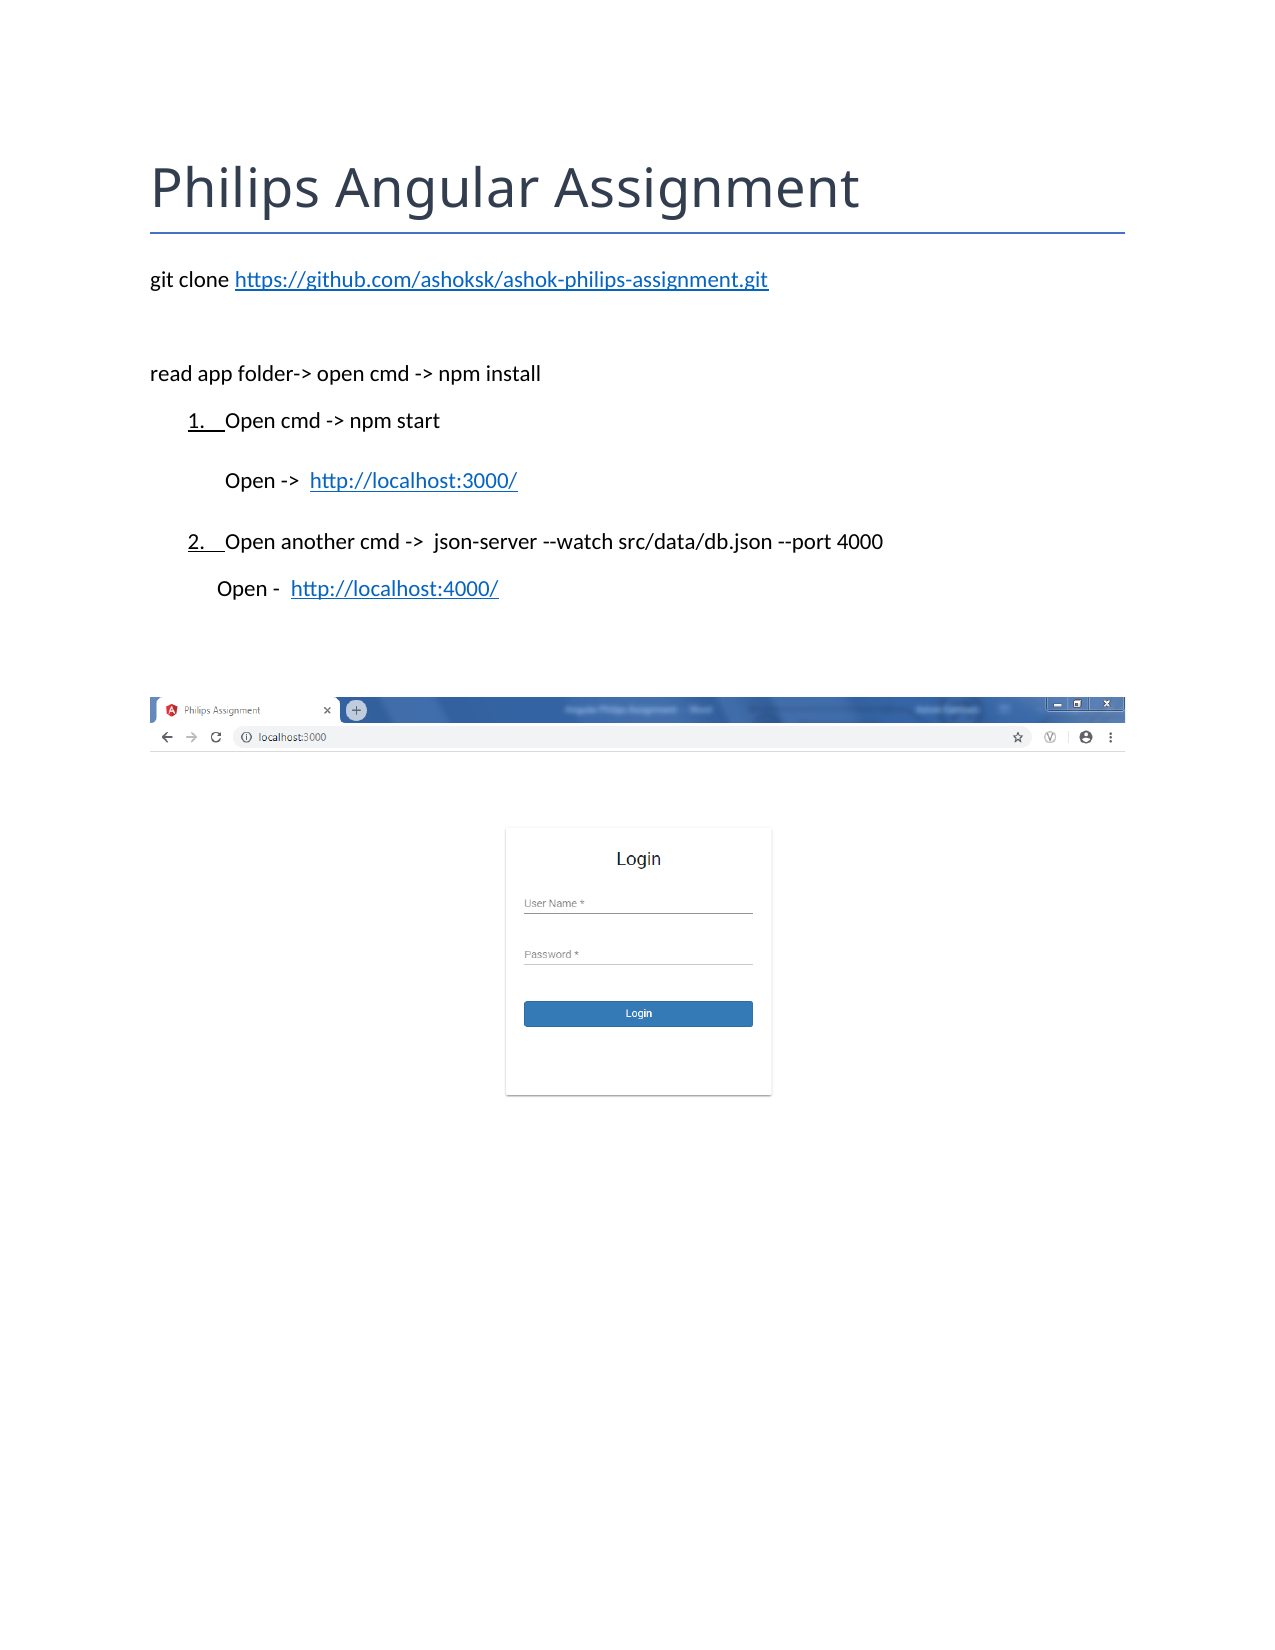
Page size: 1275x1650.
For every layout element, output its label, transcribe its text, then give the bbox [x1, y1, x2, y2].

list Open another cmd -> json-server --watch src/data/db.json --port 4000 [187, 527, 1125, 555]
list Open -> http://localhost:3000/ [225, 466, 1125, 494]
text git clone https://github.com/ashoksk/ashok-philips-assignment.git [150, 265, 1125, 293]
text Open - http://localhost:4000/ [150, 574, 1125, 602]
title Philips Angular Assignment [150, 150, 1125, 232]
list Open cmd -> npm start [187, 406, 1125, 434]
picture [150, 697, 1125, 1447]
text read app folder-> open cmd -> npm install [150, 359, 1125, 387]
